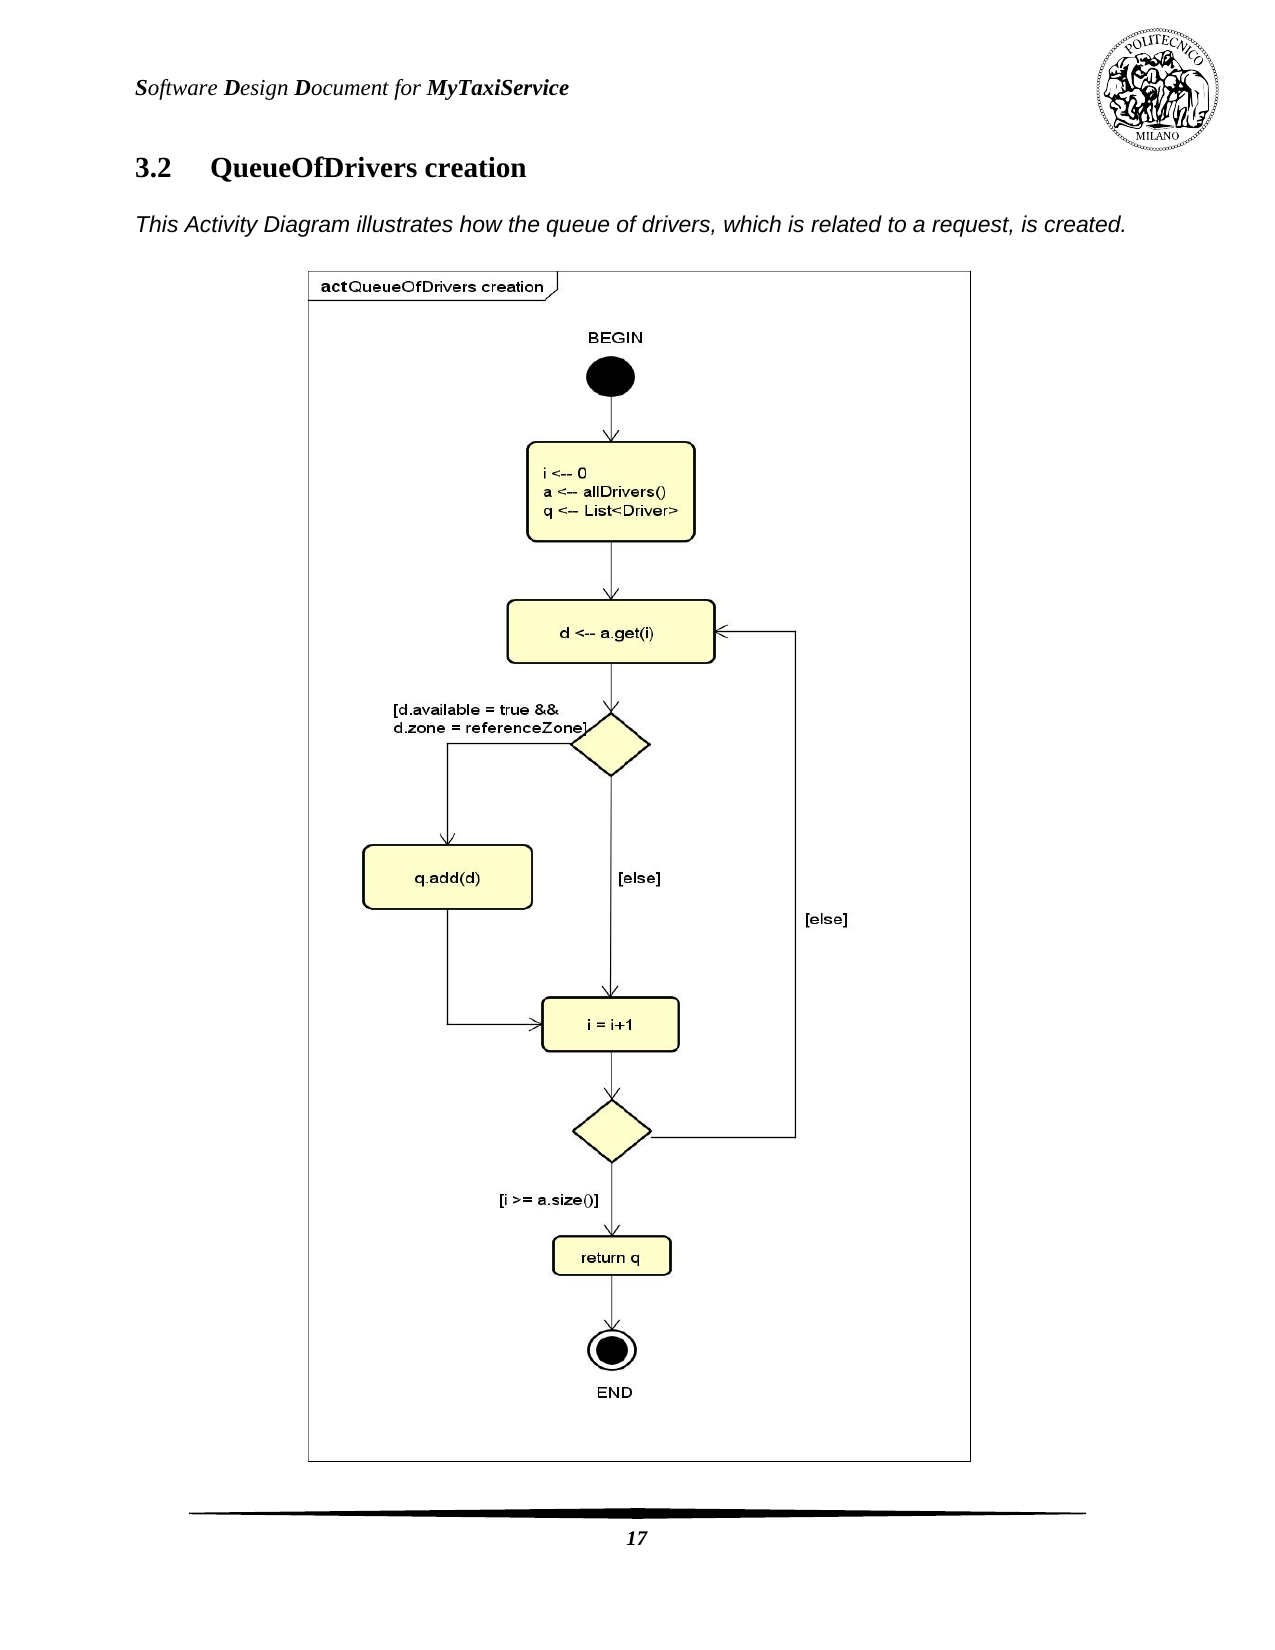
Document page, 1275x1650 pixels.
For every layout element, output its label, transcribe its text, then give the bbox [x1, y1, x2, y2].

text This Activity Diagram illustrates how the queue of drivers, which is related to a request, is created. [135, 213, 1140, 238]
picture [295, 260, 980, 1471]
picture [1096, 28, 1219, 151]
subtitle QueueOfDrivers creation [135, 150, 1140, 183]
